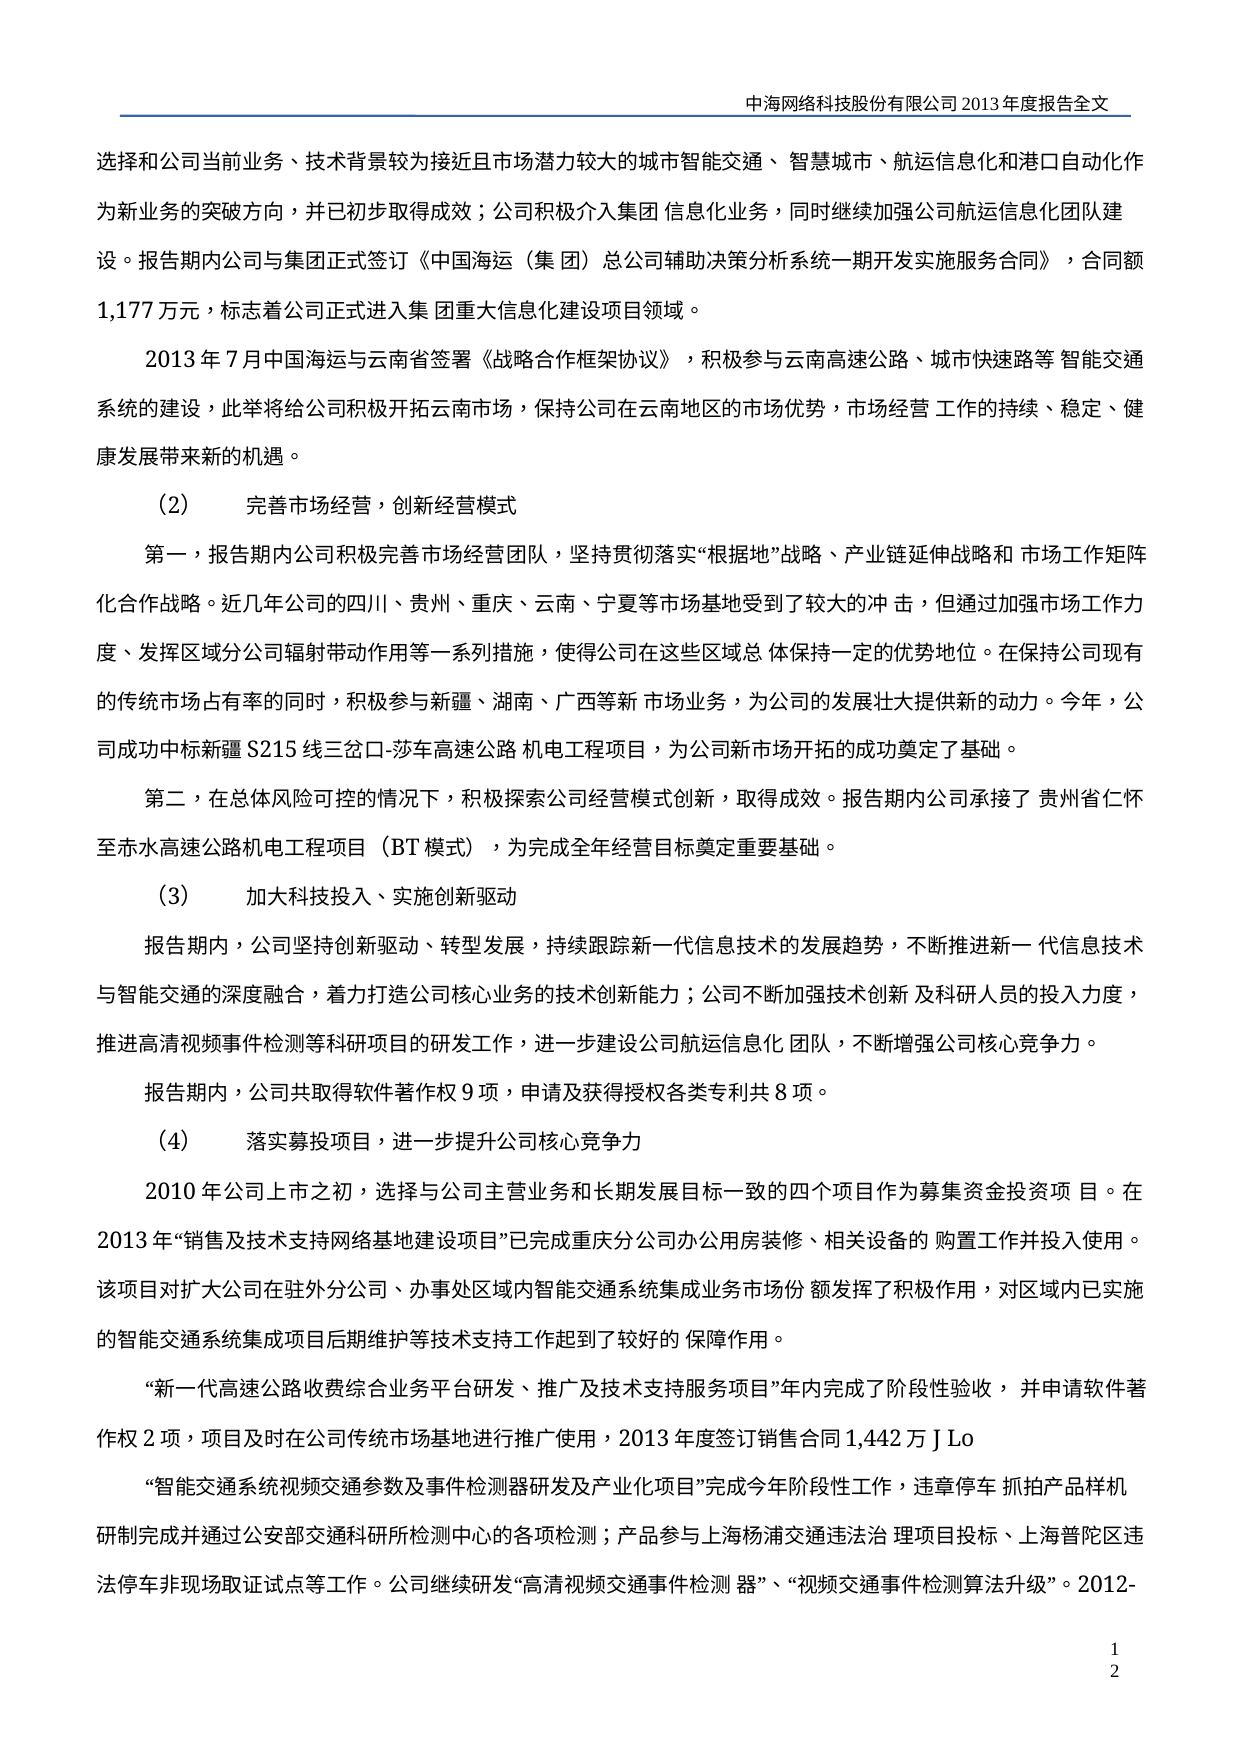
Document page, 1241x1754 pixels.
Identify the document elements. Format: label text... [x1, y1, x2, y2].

text 第二，在总体风险可控的情况下，积极探索公司经营模式创新，取得成效。报告期内公司承接了 贵州省仁怀至赤水高速公路机电工程项目（BT模式），为完成全年经营目标奠定重要基础。 [97, 768, 1147, 865]
text （3） 加大科技投入、实施创新驱动 [97, 865, 1147, 914]
text 第一，报告期内公司积极完善市场经营团队，坚持贯彻落实“根据地”战略、产业链延伸战略和 市场工作矩阵化合作战略。近几年公司的四川、贵州、重庆、云南、宁夏等市场基地受到了较大的冲 击，但通过加强市场工作力度、发挥区域分公司辐射带动作用等一系列措施，使得公司在这些区域总 体保持一定的优势地位。在保持公司现有的传统市场占有率的同时，积极参与新疆、湖南、广西等新 市场业务，为公司的发展壮大提供新的动力。今年，公司成功中标新疆S215线三岔口-莎车高速公路 机电工程项目，为公司新市场开拓的成功奠定了基础。 [97, 523, 1147, 768]
text “新一代高速公路收费综合业务平台研发、推广及技术支持服务项目”年内完成了阶段性验收， 并申请软件著作权2项，项目及时在公司传统市场基地进行推广使用，2013年度签订销售合同1,442万 J Lo [97, 1357, 1147, 1456]
text 2010年公司上市之初，选择与公司主营业务和长期发展目标一致的四个项目作为募集资金投资项 目。在2013年“销售及技术支持网络基地建设项目”已完成重庆分公司办公用房装修、相关设备的 购置工作并投入使用。该项目对扩大公司在驻外分公司、办事处区域内智能交通系统集成业务市场份 额发挥了积极作用，对区域内已实施的智能交通系统集成项目后期维护等技术支持工作起到了较好的 保障作用。 [97, 1159, 1147, 1357]
text 报告期内，公司共取得软件著作权9项，申请及获得授权各类专利共8项。 [97, 1061, 1147, 1110]
text 2013年7月中国海运与云南省签署《战略合作框架协议》，积极参与云南高速公路、城市快速路等 智能交通系统的建设，此举将给公司积极开拓云南市场，保持公司在云南地区的市场优势，市场经营 工作的持续、稳定、健康发展带来新的机遇。 [97, 328, 1147, 474]
text （4） 落实募投项目，进一步提升公司核心竞争力 [97, 1110, 1147, 1159]
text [97, 1456, 1147, 1602]
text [97, 130, 1147, 328]
text （2） 完善市场经营，创新经营模式 [97, 474, 1147, 523]
text 报告期内，公司坚持创新驱动、转型发展，持续跟踪新一代信息技术的发展趋势，不断推进新一 代信息技术与智能交通的深度融合，着力打造公司核心业务的技术创新能力；公司不断加强技术创新 及科研人员的投入力度，推进高清视频事件检测等科研项目的研发工作，进一步建设公司航运信息化 团队，不断增强公司核心竞争力。 [97, 914, 1147, 1061]
